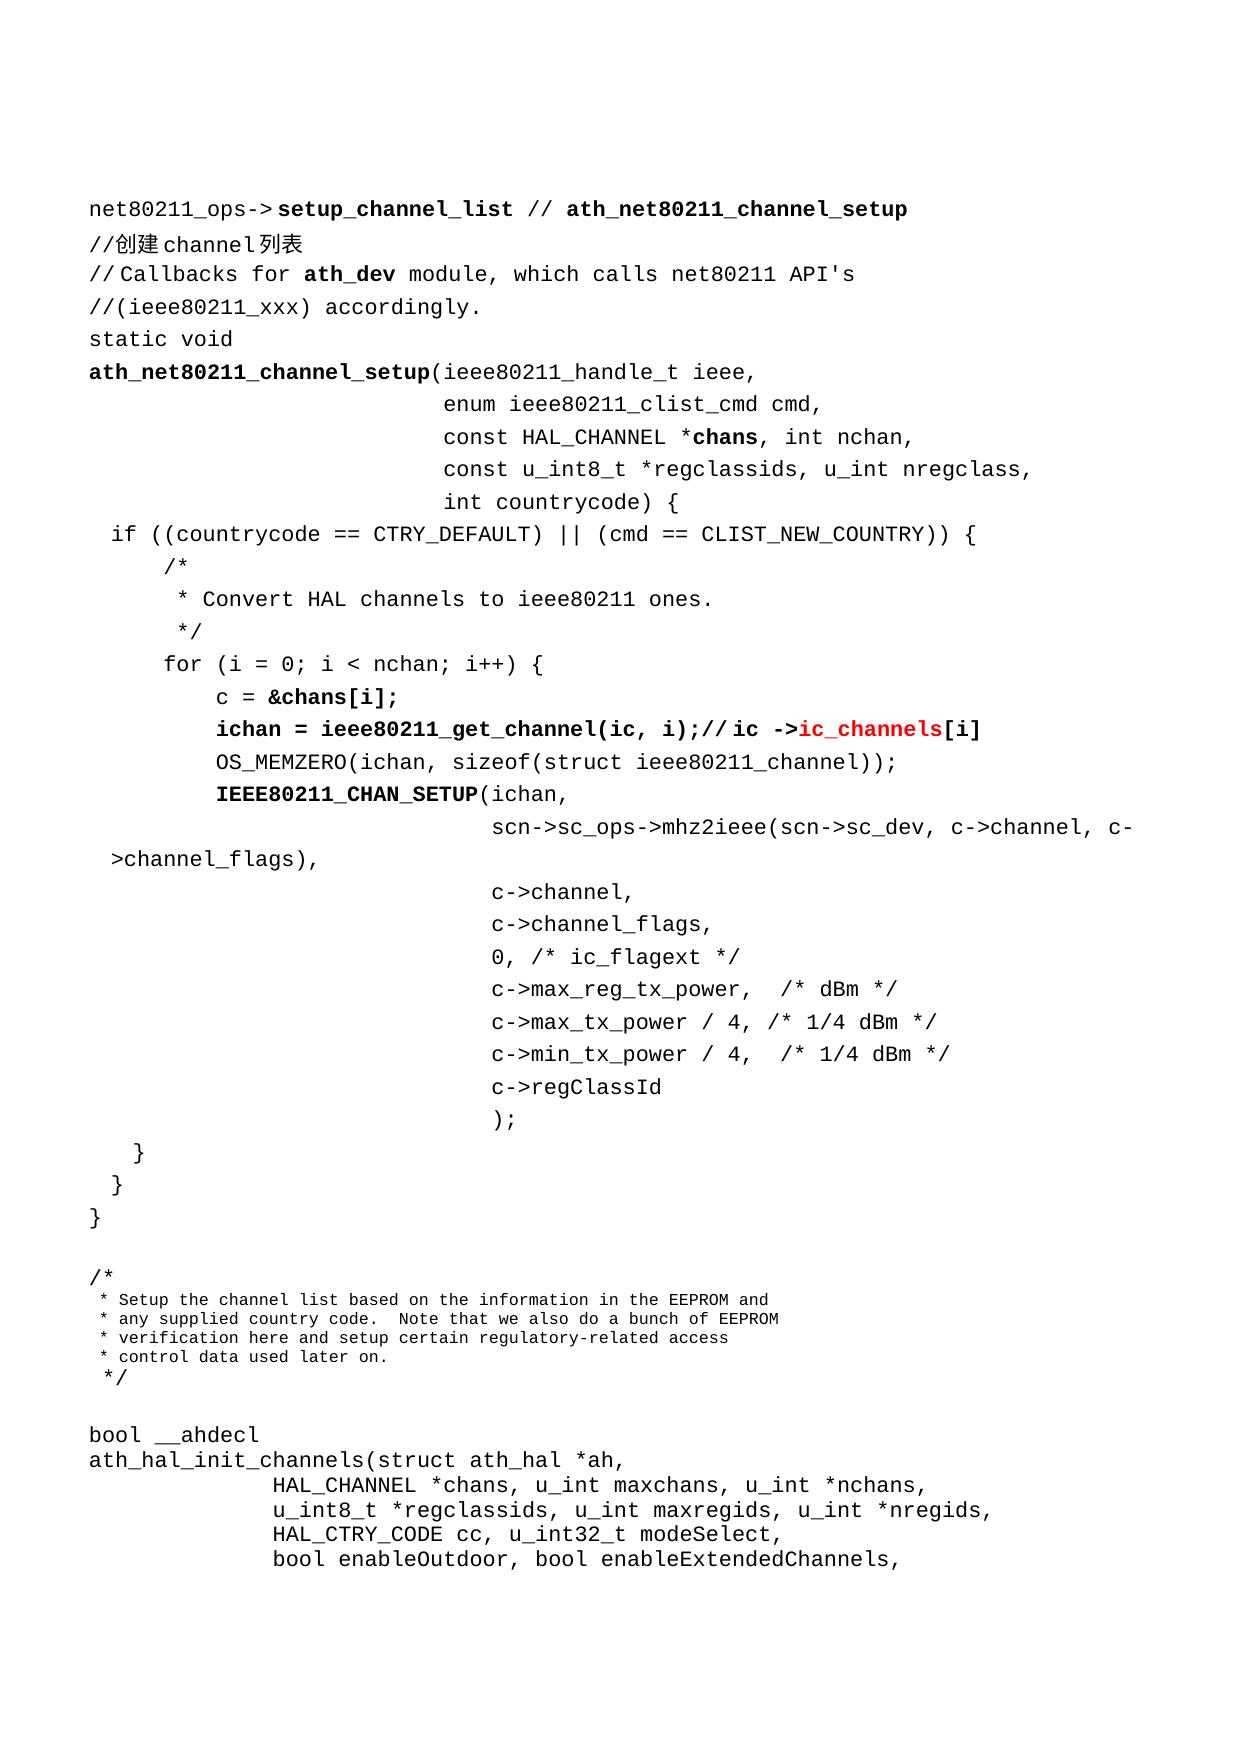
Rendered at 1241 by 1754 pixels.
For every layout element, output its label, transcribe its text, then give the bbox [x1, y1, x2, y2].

text // Callbacks for ath_dev module, which calls net80211 API's [89, 259, 1152, 292]
text //创建channel列表 [89, 227, 1152, 259]
text bool __ahdecl [89, 1424, 1152, 1449]
text * Convert HAL channels to ieee80211 ones. [111, 584, 1152, 617]
text enum ieee80211_clist_cmd cmd, [89, 389, 1152, 422]
text c->channel, [111, 877, 1152, 909]
text const u_int8_t *regclassids, u_int nregclass, [89, 454, 1152, 487]
text ath_net80211_channel_setup(ieee80211_handle_t ieee, [89, 357, 1152, 389]
text */ [111, 617, 1152, 649]
text static void [89, 324, 1152, 357]
text c->regClassId [111, 1072, 1152, 1104]
text 0, /* ic_flagext */ [111, 942, 1152, 974]
text HAL_CHANNEL *chans, u_int maxchans, u_int *nchans, [89, 1474, 1152, 1499]
text c->max_reg_tx_power, /* dBm */ [111, 974, 1152, 1007]
text /* [89, 1267, 1152, 1292]
text ath_hal_init_channels(struct ath_hal *ah, [89, 1449, 1152, 1474]
text /* [111, 552, 1152, 584]
text ); [111, 1104, 1152, 1137]
text c = &chans[i]; [111, 682, 1152, 714]
text * Setup the channel list based on the information in the EEPROM and [89, 1292, 1152, 1311]
text * any supplied country code. Note that we also do a bunch of EEPROM [89, 1311, 1152, 1329]
text int countrycode) { [89, 487, 1152, 519]
text u_int8_t *regclassids, u_int maxregids, u_int *nregids, [89, 1499, 1152, 1524]
text //(ieee80211_xxx) accordingly. [89, 292, 1152, 324]
text c->max_tx_power / 4, /* 1/4 dBm */ [111, 1007, 1152, 1039]
text HAL_CTRY_CODE cc, u_int32_t modeSelect, [89, 1524, 1152, 1548]
text scn->sc_ops->mhz2ieee(scn->sc_dev, c->channel, c->channel_flags), [111, 812, 1152, 877]
text * verification here and setup certain regulatory-related access [89, 1329, 1152, 1348]
text net80211_ops-> setup_channel_list // ath_net80211_channel_setup [89, 194, 1152, 227]
text bool enableOutdoor, bool enableExtendedChannels, [89, 1548, 1152, 1573]
text } [111, 1137, 1152, 1169]
text ichan = ieee80211_get_channel(ic, i);// ic ->ic_channels[i] [111, 714, 1152, 747]
text */ [89, 1367, 1152, 1392]
text c->channel_flags, [111, 909, 1152, 942]
text const HAL_CHANNEL *chans, int nchan, [89, 422, 1152, 454]
text if ((countrycode == CTRY_DEFAULT) || (cmd == CLIST_NEW_COUNTRY)) { [111, 519, 1152, 552]
text IEEE80211_CHAN_SETUP(ichan, [111, 779, 1152, 812]
text OS_MEMZERO(ichan, sizeof(struct ieee80211_channel)); [111, 747, 1152, 779]
text } [111, 1169, 1152, 1202]
text } [89, 1202, 1152, 1234]
text * control data used later on. [89, 1348, 1152, 1367]
text c->min_tx_power / 4, /* 1/4 dBm */ [111, 1039, 1152, 1072]
text for (i = 0; i < nchan; i++) { [111, 649, 1152, 682]
